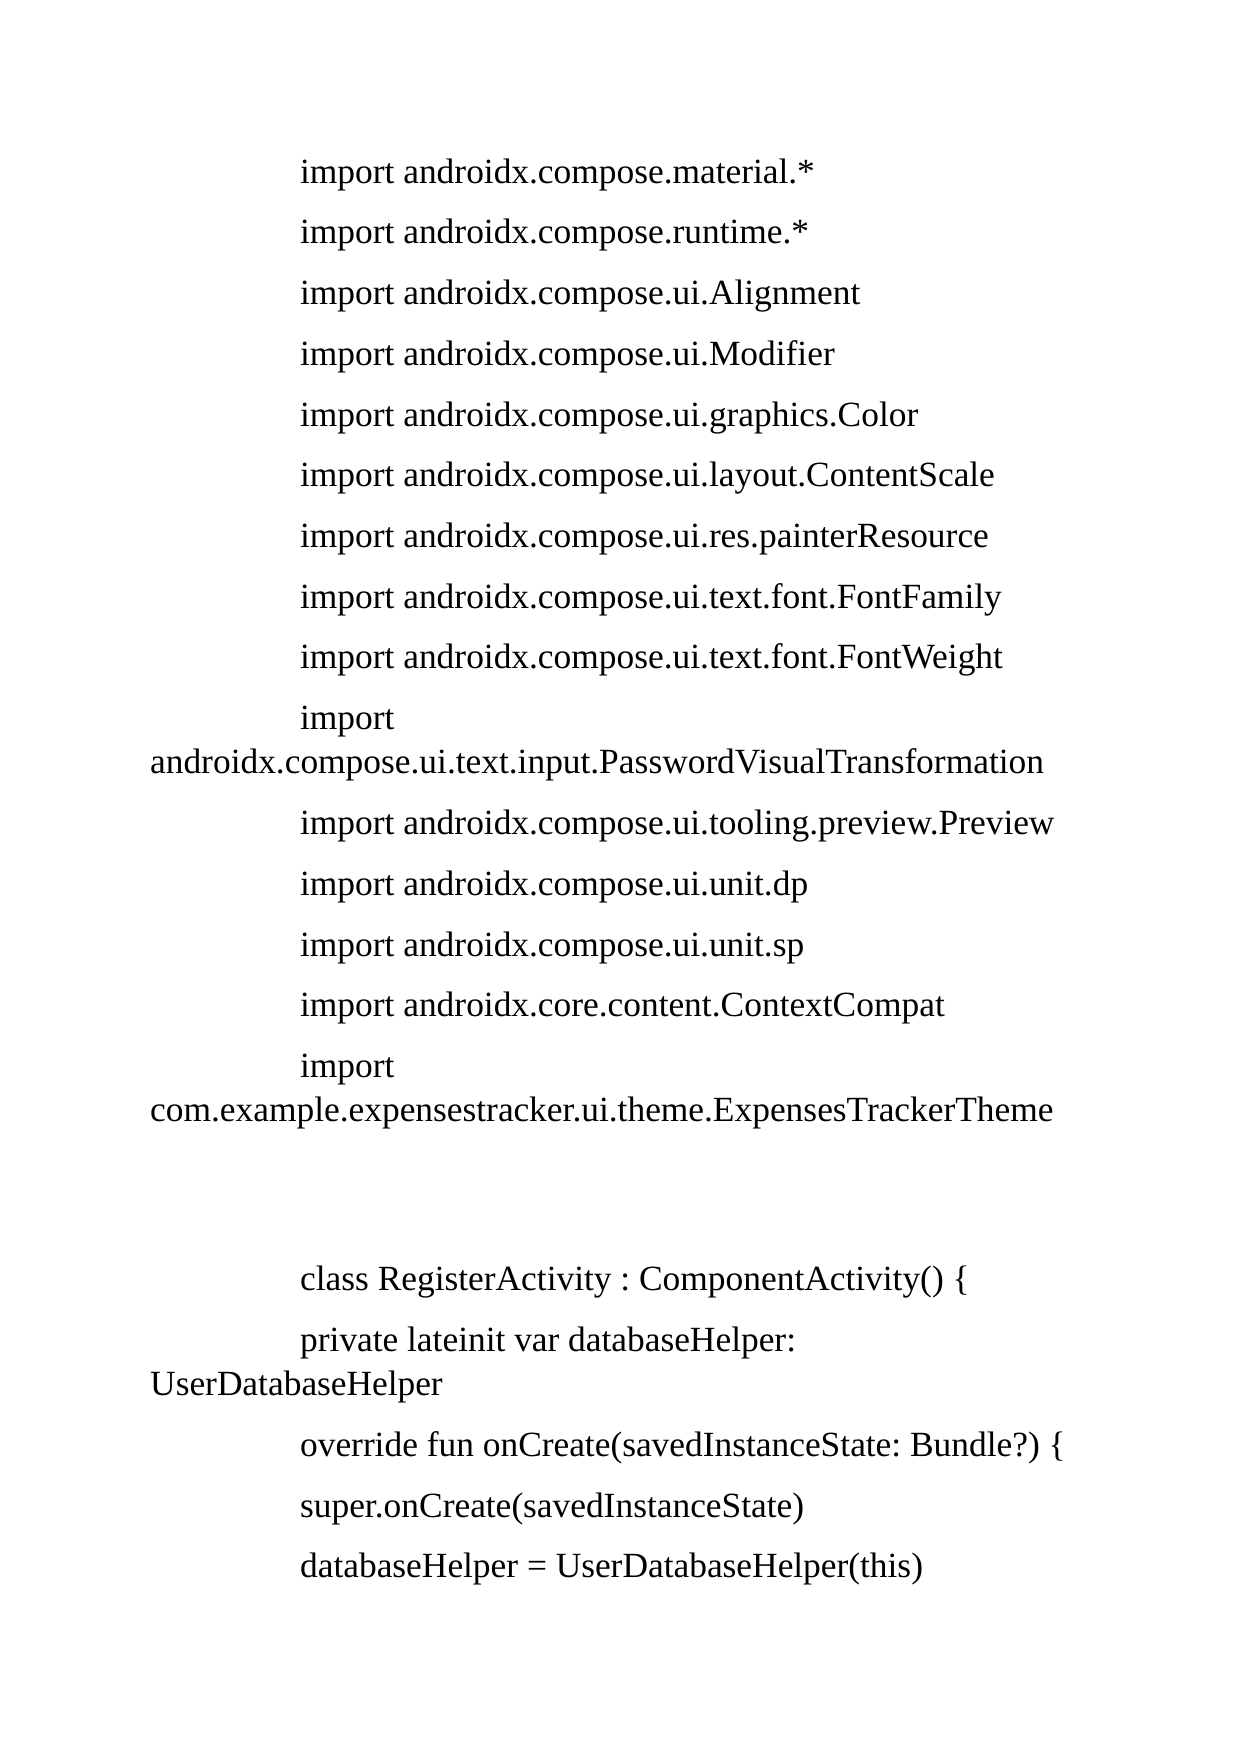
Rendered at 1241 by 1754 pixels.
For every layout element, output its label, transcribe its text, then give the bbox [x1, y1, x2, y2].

text import androidx.compose.ui.text.input.PasswordVisualTransformation [150, 697, 1090, 781]
text super.onCreate(savedInstanceState) [150, 1484, 1090, 1525]
text override fun onCreate(savedInstanceState: Bundle?) { [150, 1423, 1090, 1464]
text import androidx.compose.ui.tooling.preview.Preview [150, 801, 1090, 842]
text import androidx.compose.ui.Alignment [150, 271, 1090, 312]
text import androidx.compose.ui.res.painterResource [150, 514, 1090, 555]
text import androidx.core.content.ContextCompat [150, 983, 1090, 1024]
text import androidx.compose.ui.unit.dp [150, 862, 1090, 903]
text import androidx.compose.ui.text.font.FontWeight [150, 636, 1090, 677]
text databaseHelper = UserDatabaseHelper(this) [150, 1545, 1090, 1586]
text import androidx.compose.ui.Modifier [150, 332, 1090, 373]
text import androidx.compose.runtime.* [150, 211, 1090, 252]
text import androidx.compose.material.* [150, 150, 1090, 191]
text import com.example.expensestracker.ui.theme.ExpensesTrackerTheme [150, 1044, 1090, 1129]
text import androidx.compose.ui.layout.ContentScale [150, 454, 1090, 494]
text import androidx.compose.ui.graphics.Color [150, 393, 1090, 434]
text import androidx.compose.ui.unit.sp [150, 923, 1090, 964]
text import androidx.compose.ui.text.font.FontFamily [150, 575, 1090, 616]
text class RegisterActivity : ComponentActivity() { [150, 1258, 1090, 1298]
text private lateinit var databaseHelper: UserDatabaseHelper [150, 1318, 1090, 1403]
